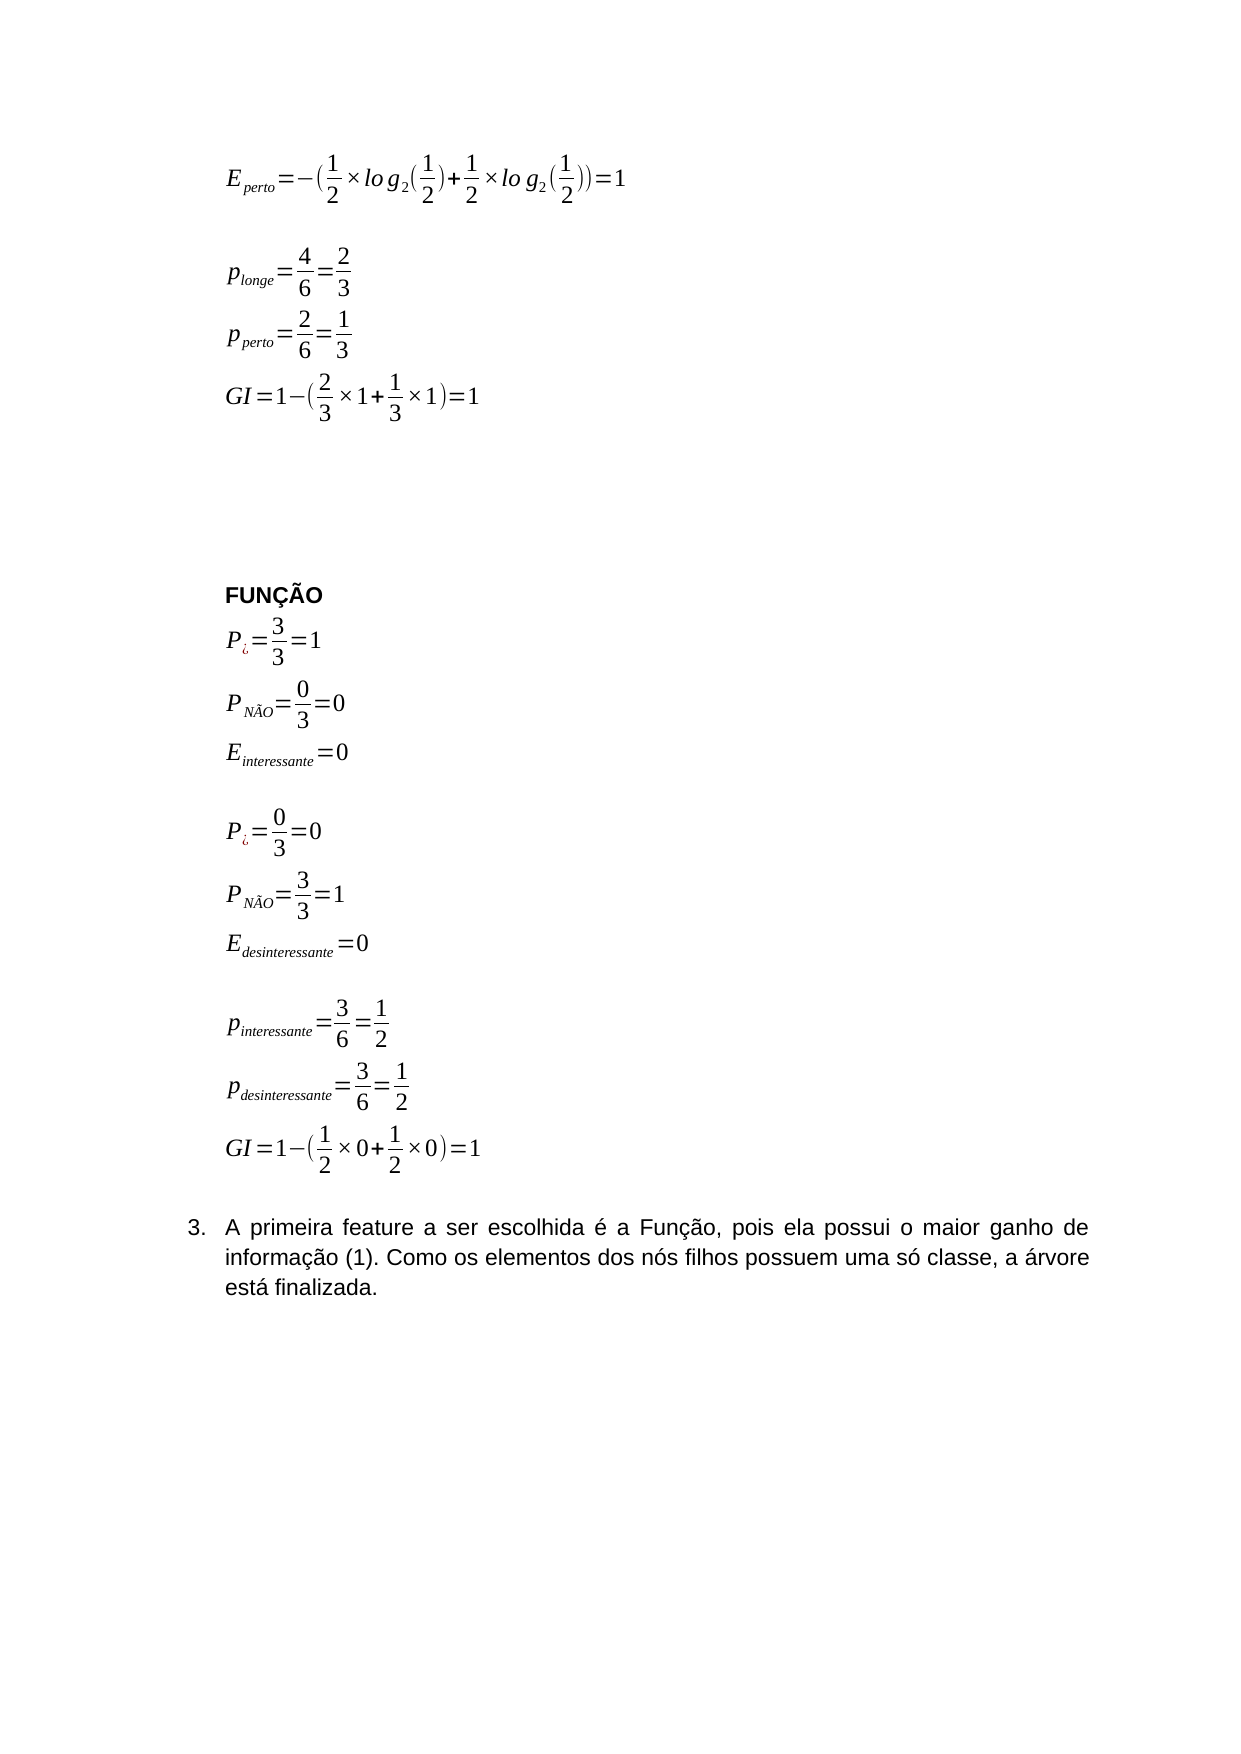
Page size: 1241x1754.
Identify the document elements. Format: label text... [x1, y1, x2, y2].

list A primeira feature a ser escolhida é a Função, pois ela possui o maior ganho de informação (1). Como os elementos dos nós filhos possuem uma só classe, a árvore está finalizada. [187, 1213, 1090, 1300]
text FUNÇÃO [150, 582, 1090, 609]
